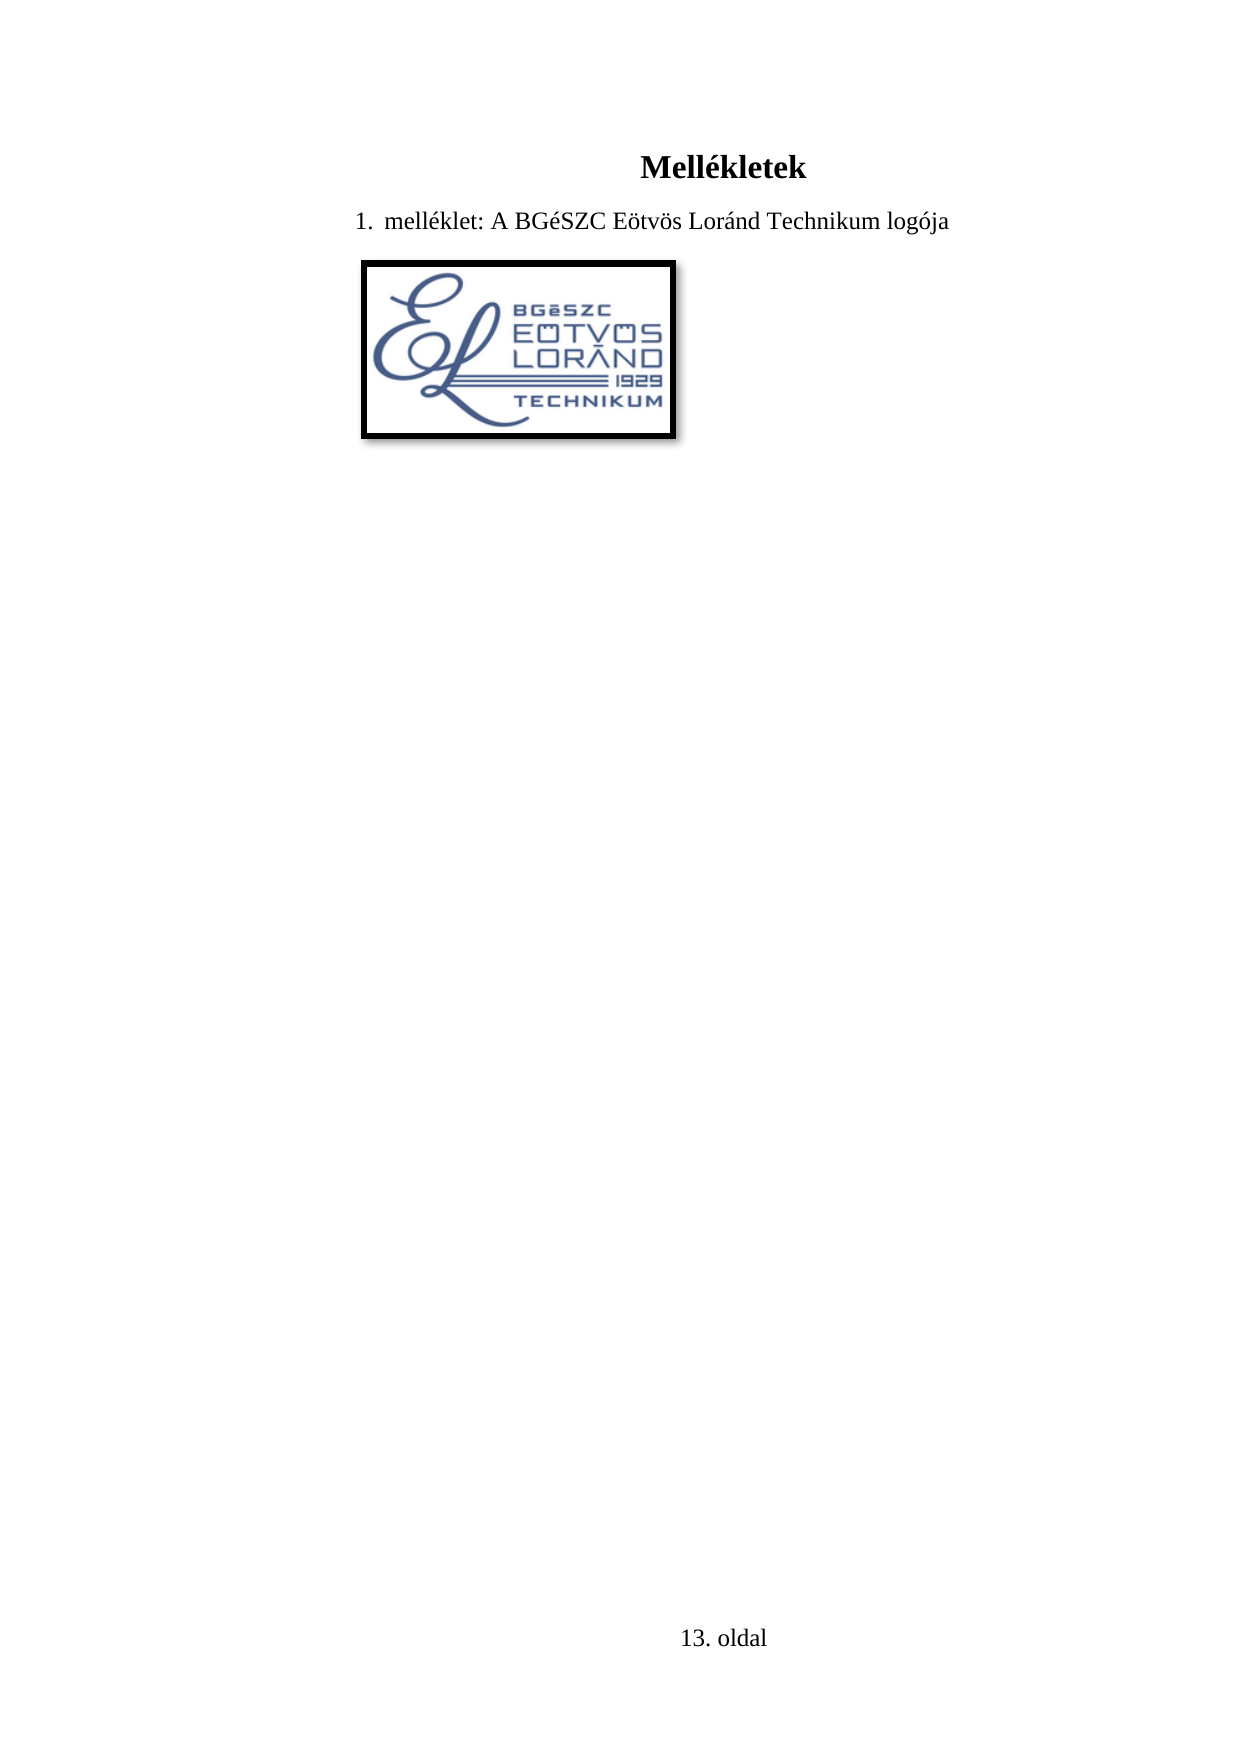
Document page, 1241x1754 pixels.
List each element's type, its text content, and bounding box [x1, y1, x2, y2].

picture [367, 267, 670, 433]
list melléklet: A BGéSZC Eötvös Loránd Technikum logója [354, 206, 1092, 234]
text Mellékletek [354, 148, 1092, 186]
